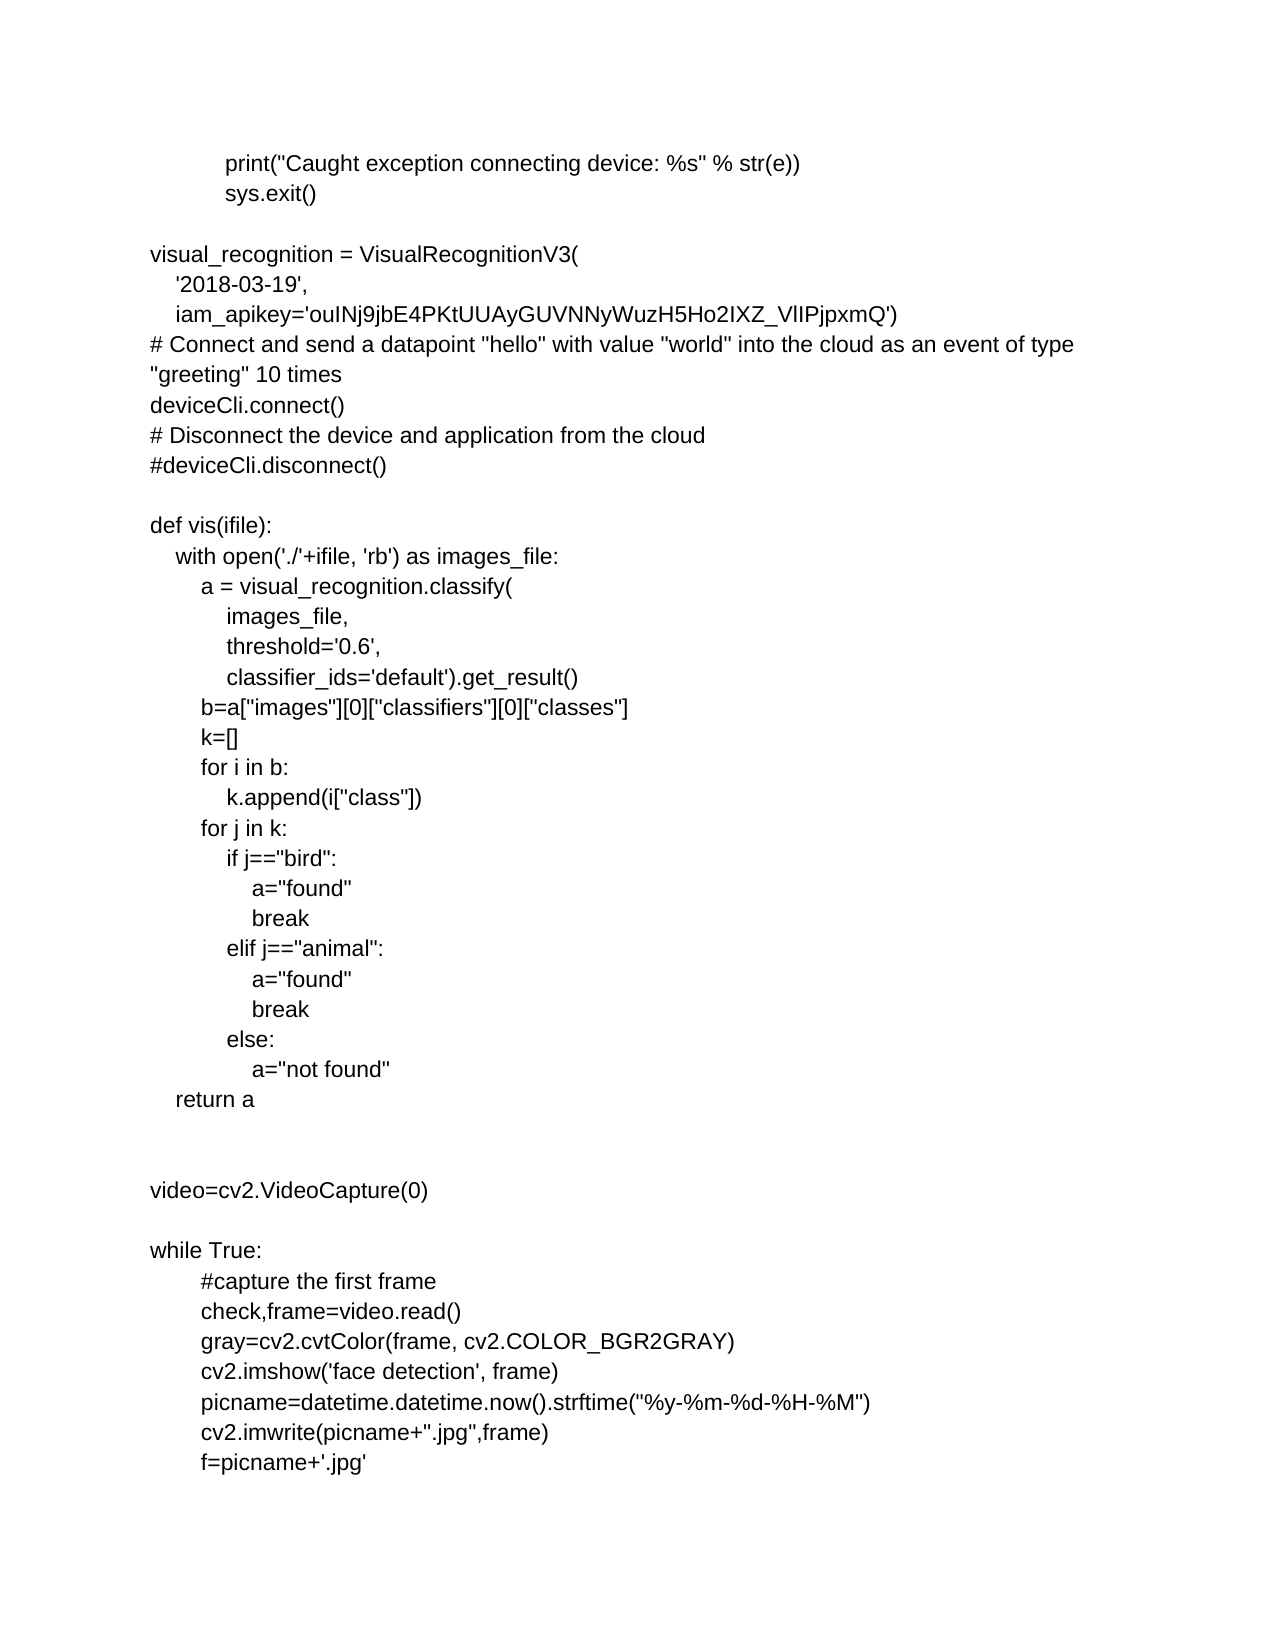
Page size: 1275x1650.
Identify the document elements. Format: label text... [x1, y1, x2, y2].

text for j in k: [150, 814, 1125, 841]
text return a [150, 1086, 1125, 1113]
text if j=="bird": [150, 845, 1125, 871]
text for i in b: [150, 754, 1125, 781]
text visual_recognition = VisualRecognitionV3( [150, 241, 1125, 267]
text with open('./'+ifile, 'rb') as images_file: [150, 543, 1125, 569]
text k=[] [150, 724, 1125, 750]
text b=a["images"][0]["classifiers"][0]["classes"] [150, 694, 1125, 720]
text # Connect and send a datapoint "hello" with value "world" into the cloud as an event of type "greeting" 10 times [150, 331, 1125, 388]
text cv2.imshow('face detection', frame) [150, 1358, 1125, 1385]
text #capture the first frame [150, 1268, 1125, 1294]
text # Disconnect the device and application from the cloud [150, 422, 1125, 448]
text f=picname+'.jpg' [150, 1449, 1125, 1475]
text else: [150, 1026, 1125, 1052]
text break [150, 905, 1125, 932]
text images_file, [150, 603, 1125, 629]
text iam_apikey='ouINj9jbE4PKtUUAyGUVNNyWuzH5Ho2IXZ_VlIPjpxmQ') [150, 301, 1125, 327]
text '2018-03-19', [150, 271, 1125, 297]
text deviceCli.connect() [150, 392, 1125, 418]
text #deviceCli.disconnect() [150, 452, 1125, 478]
text check,frame=video.read() [150, 1298, 1125, 1324]
text elif j=="animal": [150, 935, 1125, 962]
text cv2.imwrite(picname+".jpg",frame) [150, 1419, 1125, 1445]
text while True: [150, 1237, 1125, 1264]
text a="not found" [150, 1056, 1125, 1083]
text a="found" [150, 875, 1125, 901]
text threshold='0.6', [150, 633, 1125, 660]
text sys.exit() [150, 180, 1125, 207]
text k.append(i["class"]) [150, 784, 1125, 811]
text picname=datetime.datetime.now().strftime("%y-%m-%d-%H-%M") [150, 1388, 1125, 1415]
text gray=cv2.cvtColor(frame, cv2.COLOR_BGR2GRAY) [150, 1328, 1125, 1354]
text a="found" [150, 966, 1125, 992]
text video=cv2.VideoCapture(0) [150, 1177, 1125, 1203]
text print("Caught exception connecting device: %s" % str(e)) [150, 150, 1125, 176]
text def vis(ifile): [150, 512, 1125, 539]
text a = visual_recognition.classify( [150, 573, 1125, 599]
text break [150, 996, 1125, 1022]
text classifier_ids='default').get_result() [150, 663, 1125, 690]
